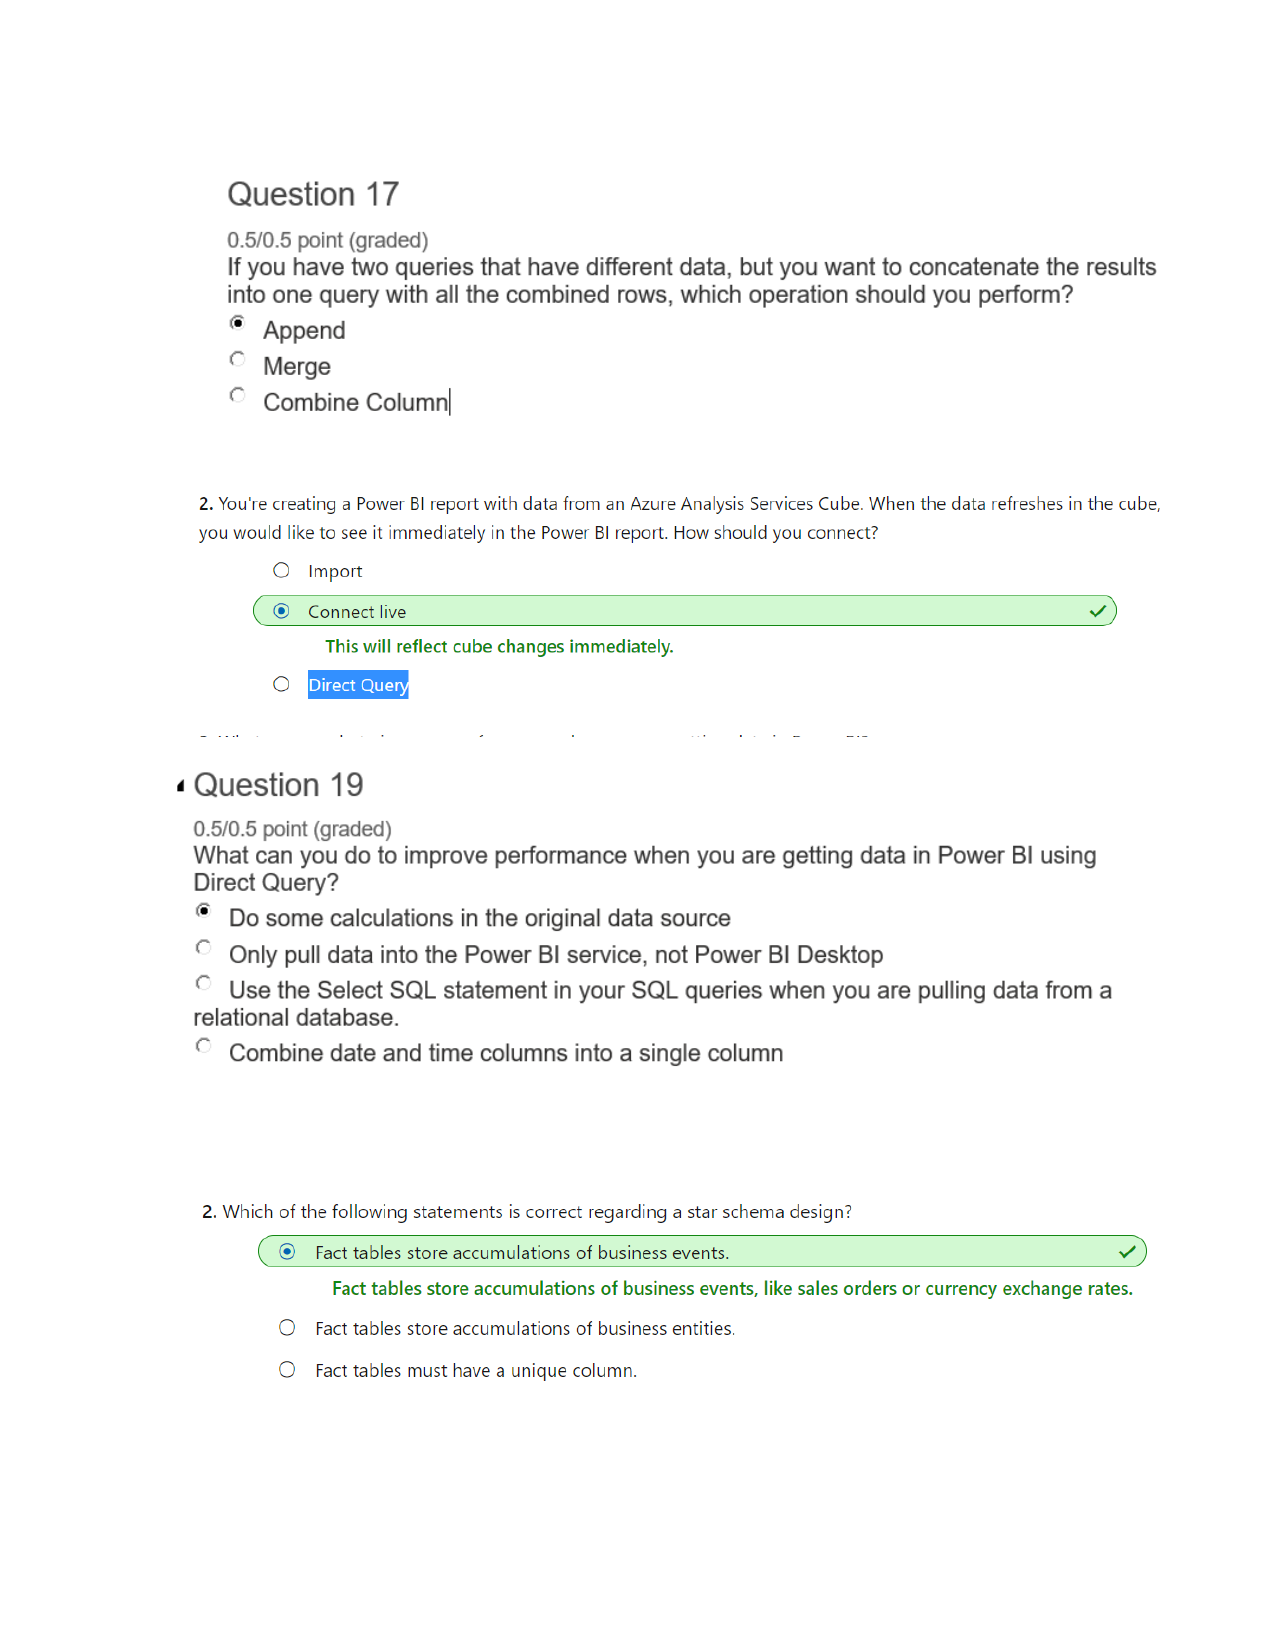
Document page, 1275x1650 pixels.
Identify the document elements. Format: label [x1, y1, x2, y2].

picture [177, 1169, 1187, 1394]
picture [177, 763, 1187, 1143]
picture [177, 118, 1187, 737]
